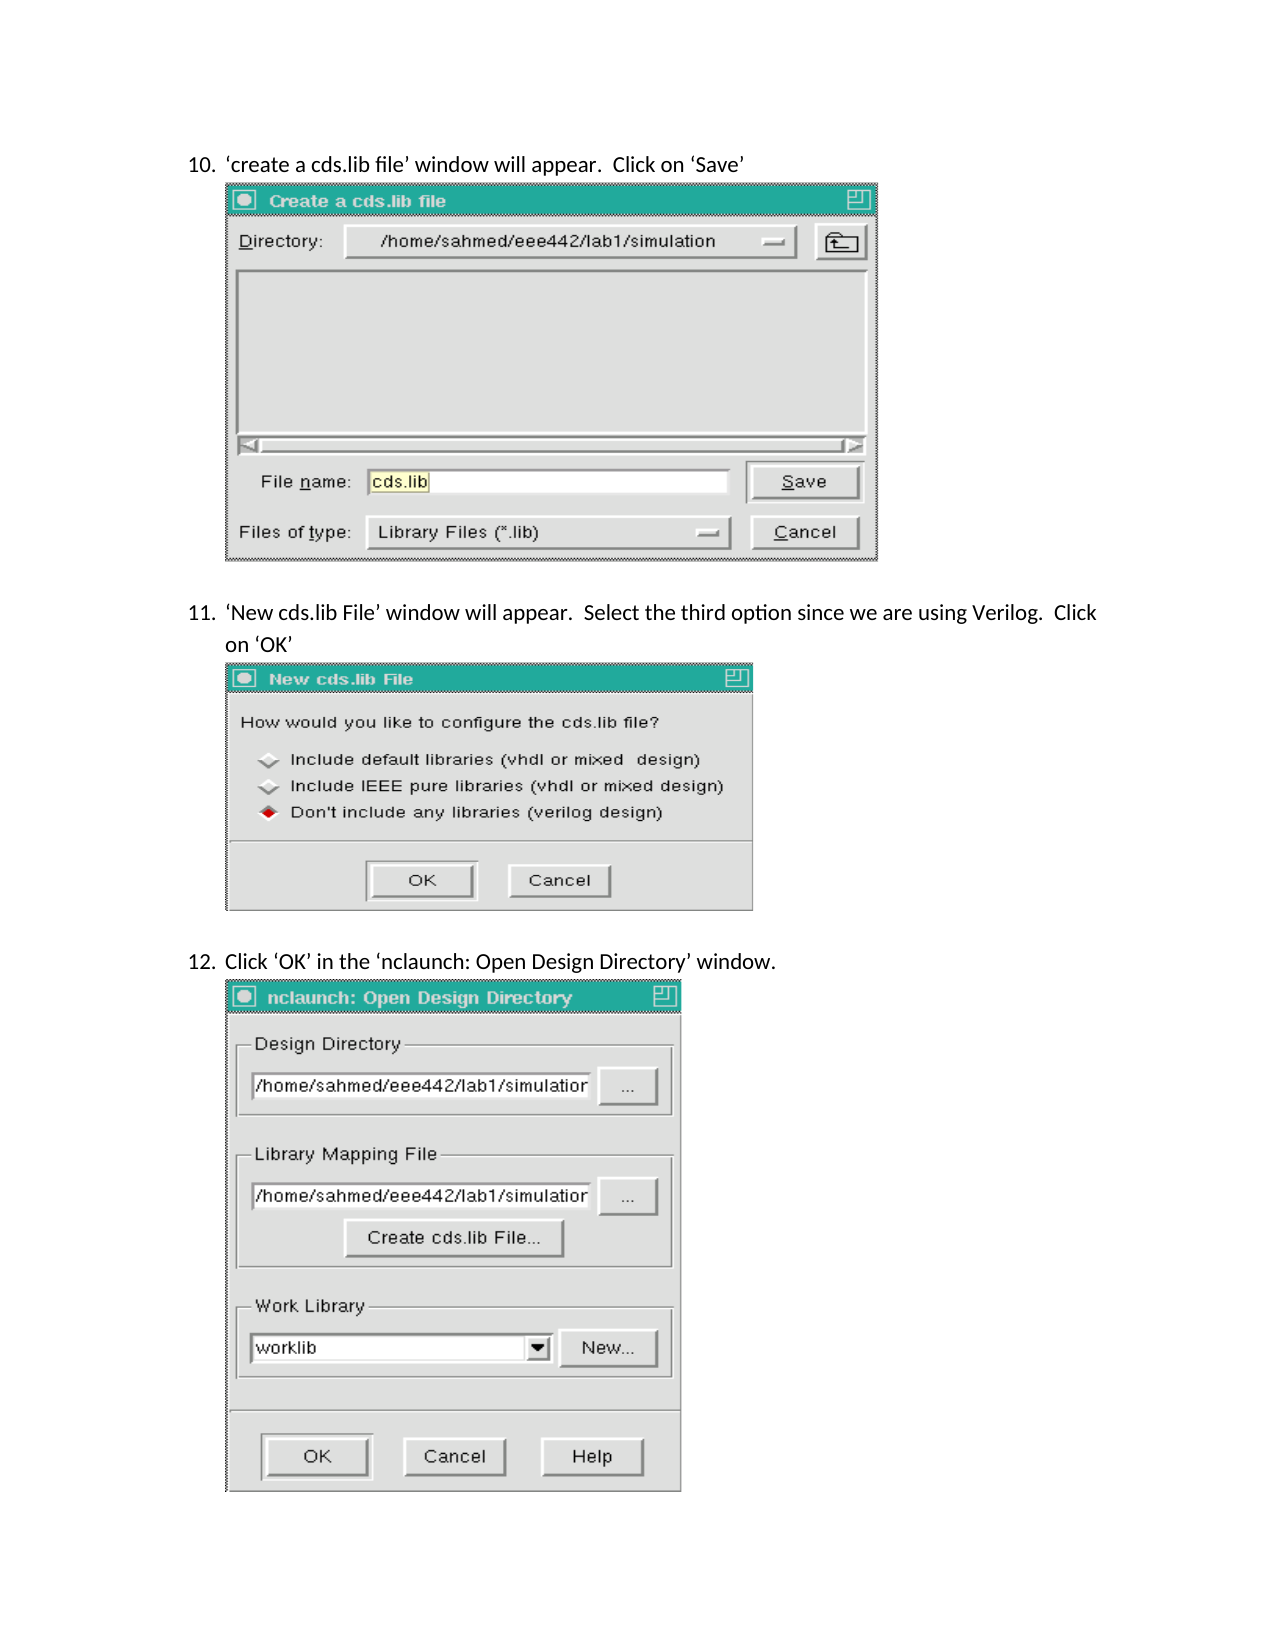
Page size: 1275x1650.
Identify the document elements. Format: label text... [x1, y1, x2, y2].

list ‘create a cds.lib file’ window will appear. Click on ‘Save’ [187, 150, 1125, 178]
picture [225, 662, 754, 911]
picture [225, 979, 682, 1492]
picture [225, 182, 879, 562]
list ‘New cds.lib File’ window will appear. Select the third option since we are using Verilog. Click on ‘OK’ [187, 598, 1125, 658]
list Click ‘OK’ in the ‘nclaunch: Open Design Directory’ window. [187, 947, 1125, 975]
